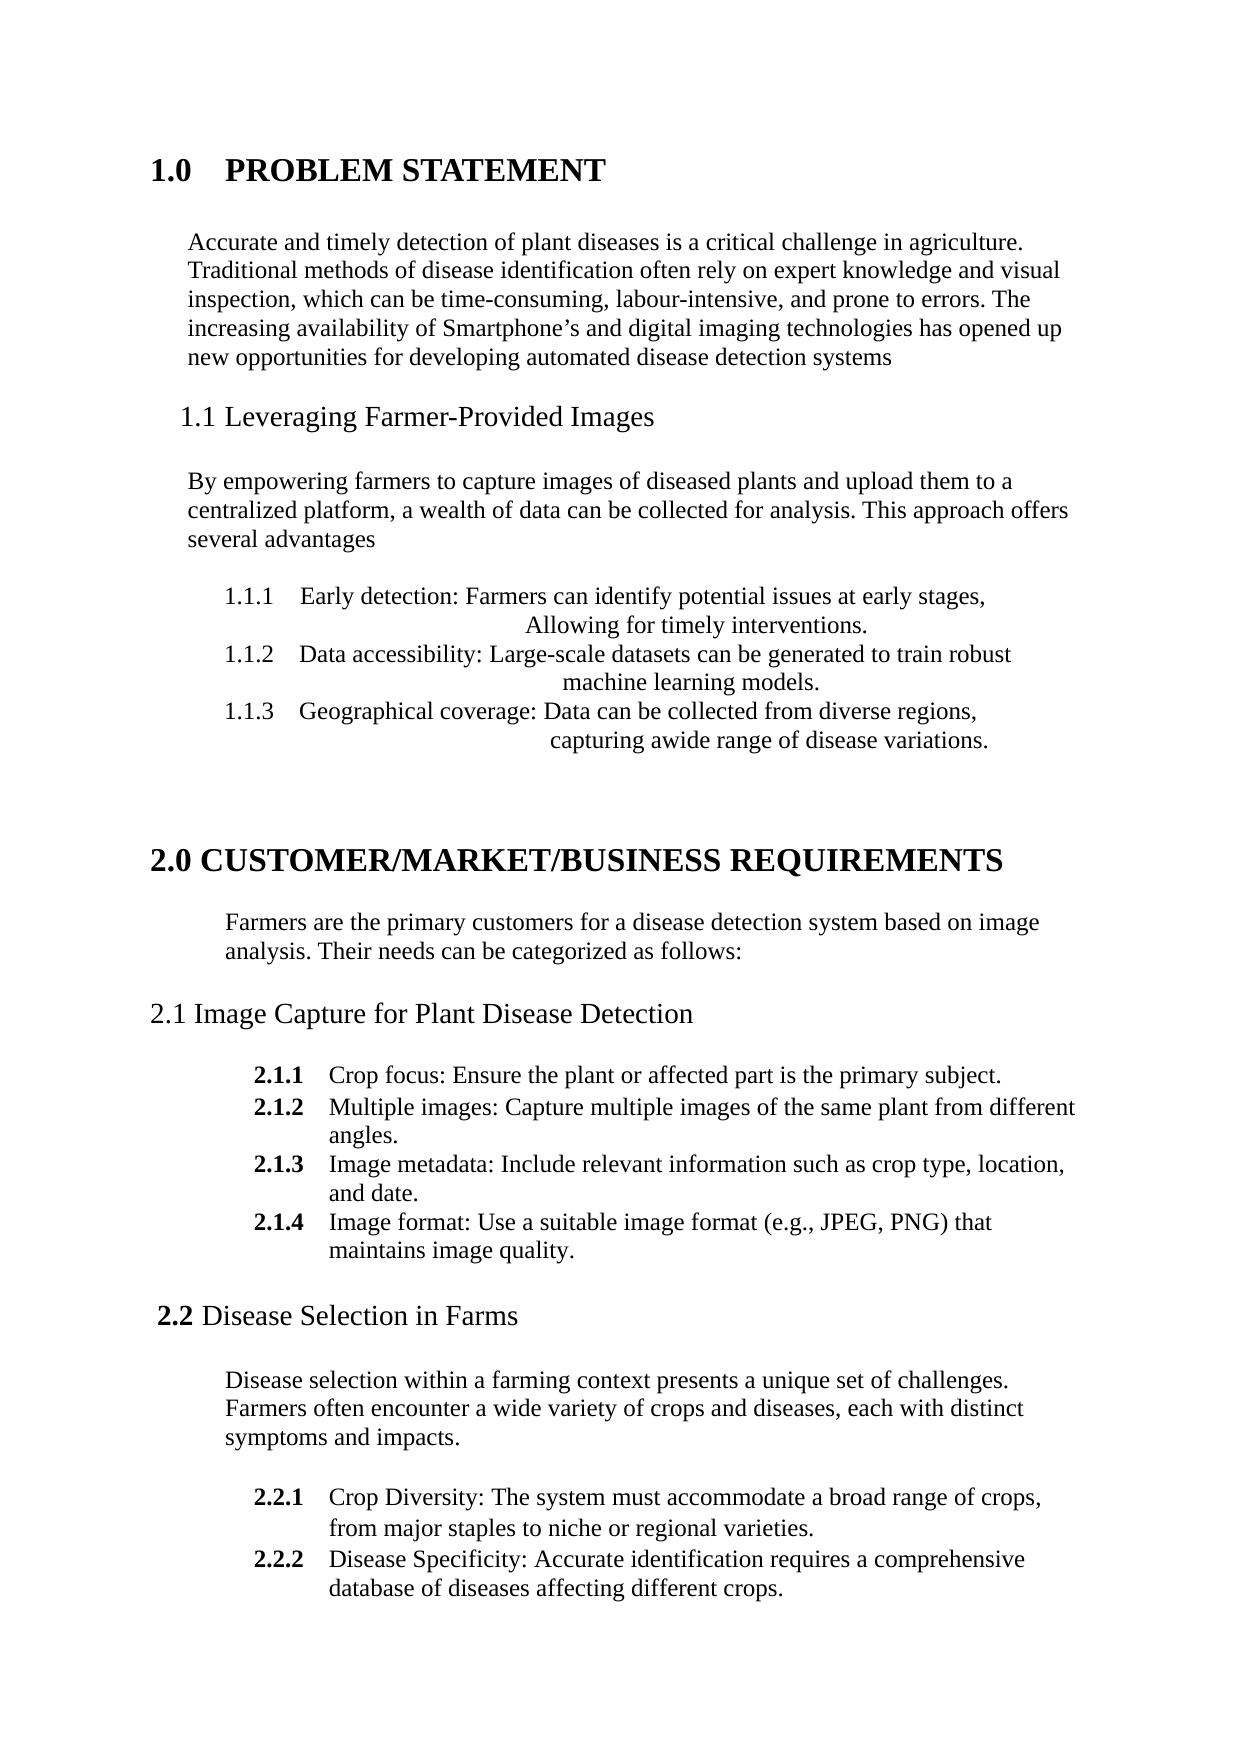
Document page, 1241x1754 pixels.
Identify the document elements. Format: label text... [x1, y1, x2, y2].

list Disease selection within a farming context presents a unique set of challenges. Farmers often encounter a wide variety of crops and diseases, each with distinct symptoms and impacts. [225, 1365, 1090, 1451]
list Multiple images: Capture multiple images of the same plant from different angles. [253, 1092, 1090, 1149]
text Allowing for timely interventions. [450, 610, 1090, 639]
text Accurate and timely detection of plant diseases is a critical challenge in agriculture. Traditional methods of disease identification often rely on expert knowledge and visual inspection, which can be time-consuming, labour-intensive, and prone to errors. The increasing availability of Smartphone’s and digital imaging technologies has opened up new opportunities for developing automated disease detection systems [187, 227, 1090, 370]
list capturing awide range of disease variations. [524, 725, 1090, 754]
list Geographical coverage: Data can be collected from diverse regions, [224, 696, 1090, 725]
list Crop Diversity: The system must accommodate a broad range of crops, from major staples to niche or regional varieties. [253, 1482, 1090, 1542]
list Leveraging Farmer-Provided Images [179, 399, 1090, 433]
list Early detection: Farmers can identify potential issues at early stages, [224, 581, 1090, 610]
list Disease Specificity: Accurate identification requires a comprehensive database of diseases affecting different crops. [253, 1544, 1090, 1602]
text 2.0 CUSTOMER/MARKET/BUSINESS REQUIREMENTS [150, 840, 1090, 878]
list Crop focus: Ensure the plant or affected part is the primary subject. [253, 1061, 1090, 1089]
text Farmers are the primary customers for a disease detection system based on image analysis. Their needs can be categorized as follows: [225, 907, 1090, 964]
text 2.1 Image Capture for Plant Disease Detection [150, 996, 1090, 1029]
list PROBLEM STATEMENT [150, 150, 1090, 188]
list Image metadata: Include relevant information such as crop type, location, and date. [253, 1149, 1090, 1207]
text By empowering farmers to capture images of diseased plants and upload them to a centralized platform, a wealth of data can be collected for analysis. This approach offers several advantages [187, 466, 1090, 552]
list Disease Selection in Farms [157, 1298, 1090, 1331]
list Data accessibility: Large-scale datasets can be generated to train robust [224, 639, 1090, 667]
list Image format: Use a suitable image format (e.g., JPEG, PNG) that maintains image quality. [253, 1207, 1090, 1264]
text machine learning models. [524, 667, 1090, 696]
